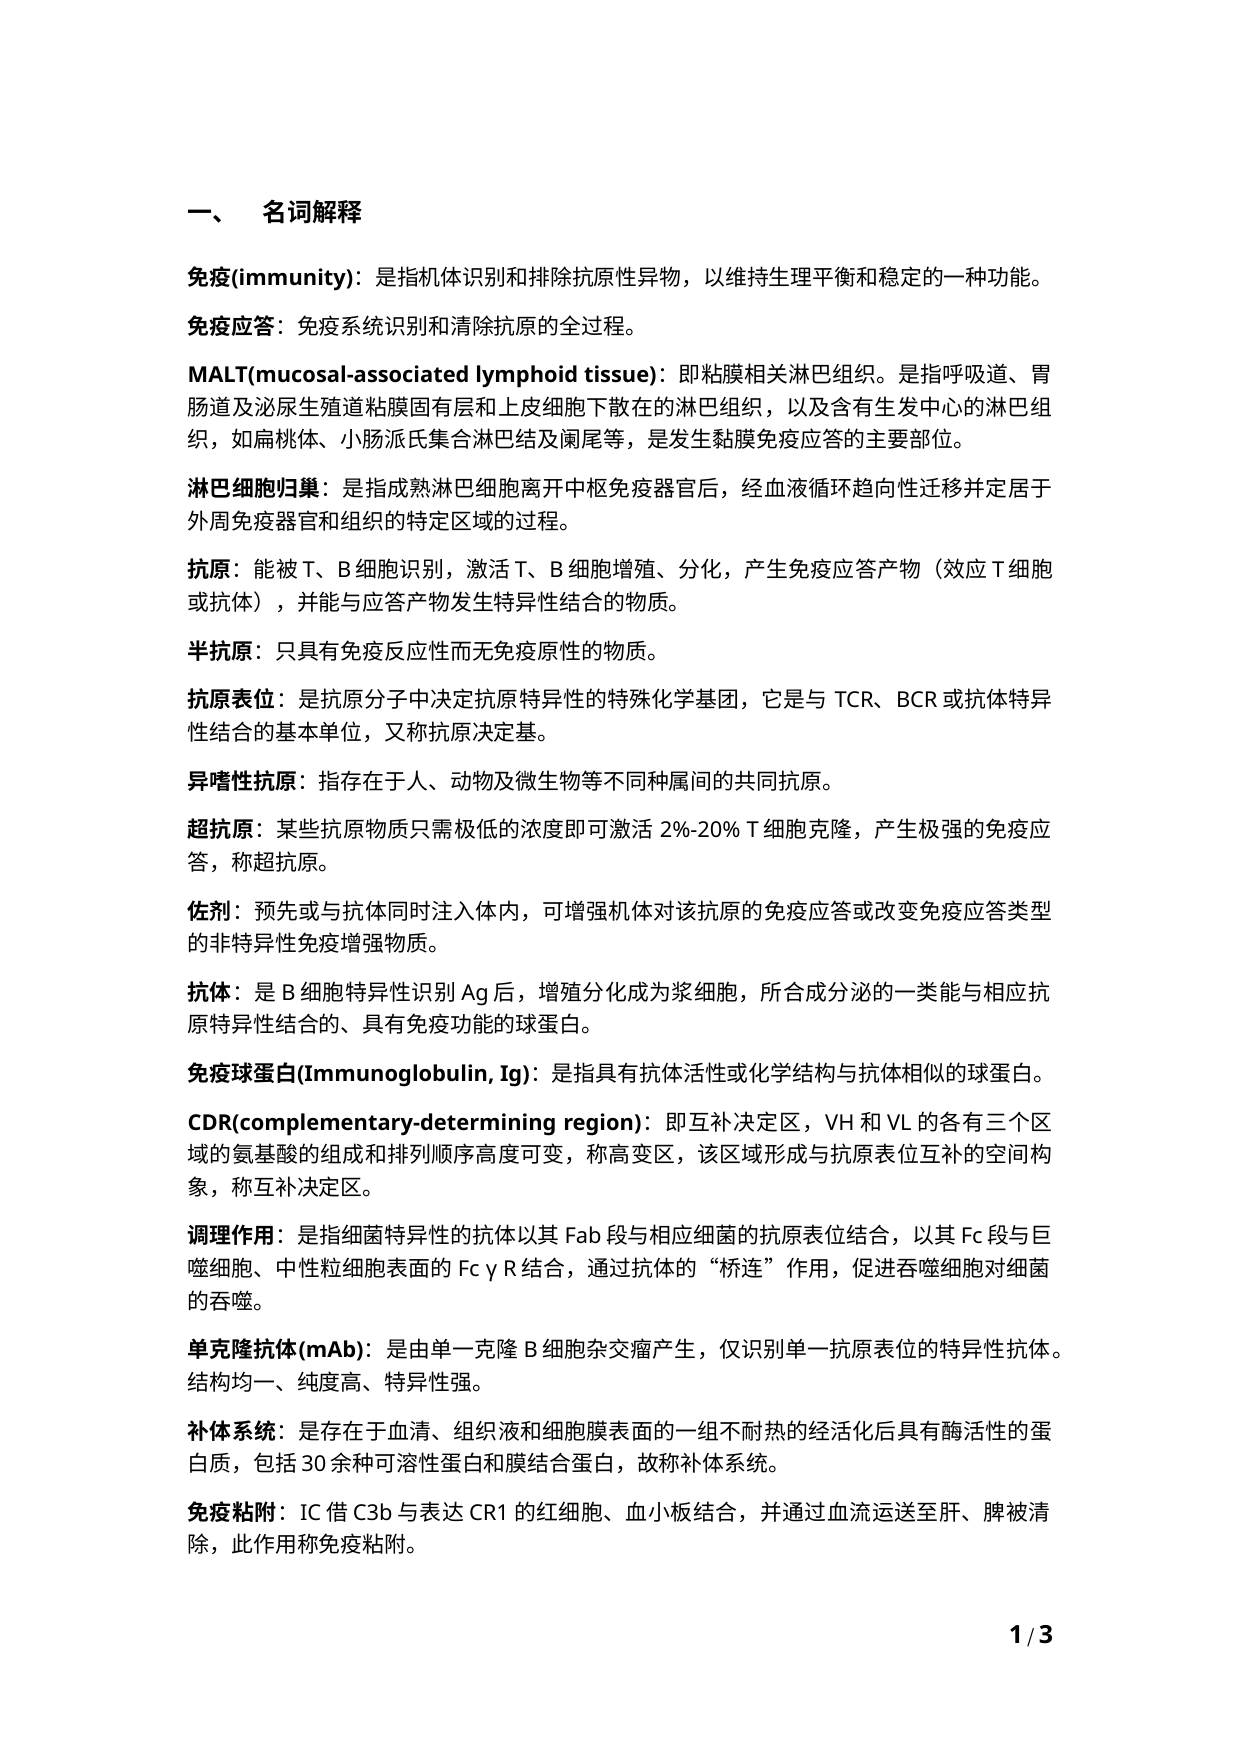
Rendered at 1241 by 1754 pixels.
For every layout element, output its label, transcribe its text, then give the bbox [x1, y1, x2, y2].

text 免疫粘附：IC借C3b与表达CR1的红细胞、血小板结合，并通过血流运送至肝、脾被清除，此作用称免疫粘附。 [187, 1494, 1053, 1559]
list 名词解释 [187, 178, 1053, 243]
text MALT(mucosal-associated lymphoid tissue)：即粘膜相关淋巴组织。是指呼吸道、胃肠道及泌尿生殖道粘膜固有层和上皮细胞下散在的淋巴组织，以及含有生发中心的淋巴组织，如扁桃体、小肠派氏集合淋巴结及阑尾等，是发生黏膜免疫应答的主要部位。 [187, 357, 1053, 454]
text 免疫应答：免疫系统识别和清除抗原的全过程。 [187, 308, 1053, 341]
text 淋巴细胞归巢：是指成熟淋巴细胞离开中枢免疫器官后，经血液循环趋向性迁移并定居于外周免疫器官和组织的特定区域的过程。 [187, 471, 1053, 536]
text 半抗原：只具有免疫反应性而无免疫原性的物质。 [187, 633, 1053, 666]
text 免疫(immunity)：是指机体识别和排除抗原性异物，以维持生理平衡和稳定的一种功能。 [187, 259, 1053, 292]
text 补体系统：是存在于血清、组织液和细胞膜表面的一组不耐热的经活化后具有酶活性的蛋白质，包括30余种可溶性蛋白和膜结合蛋白，故称补体系统。 [187, 1413, 1053, 1478]
text 抗原：能被T、B细胞识别，激活T、B细胞增殖、分化，产生免疫应答产物（效应T细胞或抗体），并能与应答产物发生特异性结合的物质。 [187, 552, 1053, 617]
text 调理作用：是指细菌特异性的抗体以其Fab段与相应细菌的抗原表位结合，以其Fc段与巨噬细胞、中性粒细胞表面的Fc γ R结合，通过抗体的“桥连”作用，促进吞噬细胞对细菌的吞噬。 [187, 1218, 1053, 1316]
text 免疫球蛋白(Immunoglobulin, Ig)：是指具有抗体活性或化学结构与抗体相似的球蛋白。 [187, 1056, 1053, 1088]
text 单克隆抗体(mAb)：是由单一克隆B细胞杂交瘤产生，仅识别单一抗原表位的特异性抗体。结构均一、纯度高、特异性强。 [187, 1332, 1053, 1397]
text 抗原表位：是抗原分子中决定抗原特异性的特殊化学基团，它是与TCR、BCR或抗体特异性结合的基本单位，又称抗原决定基。 [187, 682, 1053, 747]
text CDR(complementary-determining region)：即互补决定区，VH和VL的各有三个区域的氨基酸的组成和排列顺序高度可变，称高变区，该区域形成与抗原表位互补的空间构象，称互补决定区。 [187, 1104, 1053, 1202]
text 佐剂：预先或与抗体同时注入体内，可增强机体对该抗原的免疫应答或改变免疫应答类型的非特异性免疫增强物质。 [187, 893, 1053, 958]
text 抗体：是B细胞特异性识别Ag后，增殖分化成为浆细胞，所合成分泌的一类能与相应抗原特异性结合的、具有免疫功能的球蛋白。 [187, 974, 1053, 1039]
text 超抗原：某些抗原物质只需极低的浓度即可激活2%-20% T细胞克隆，产生极强的免疫应答，称超抗原。 [187, 812, 1053, 877]
text 异嗜性抗原：指存在于人、动物及微生物等不同种属间的共同抗原。 [187, 763, 1053, 796]
